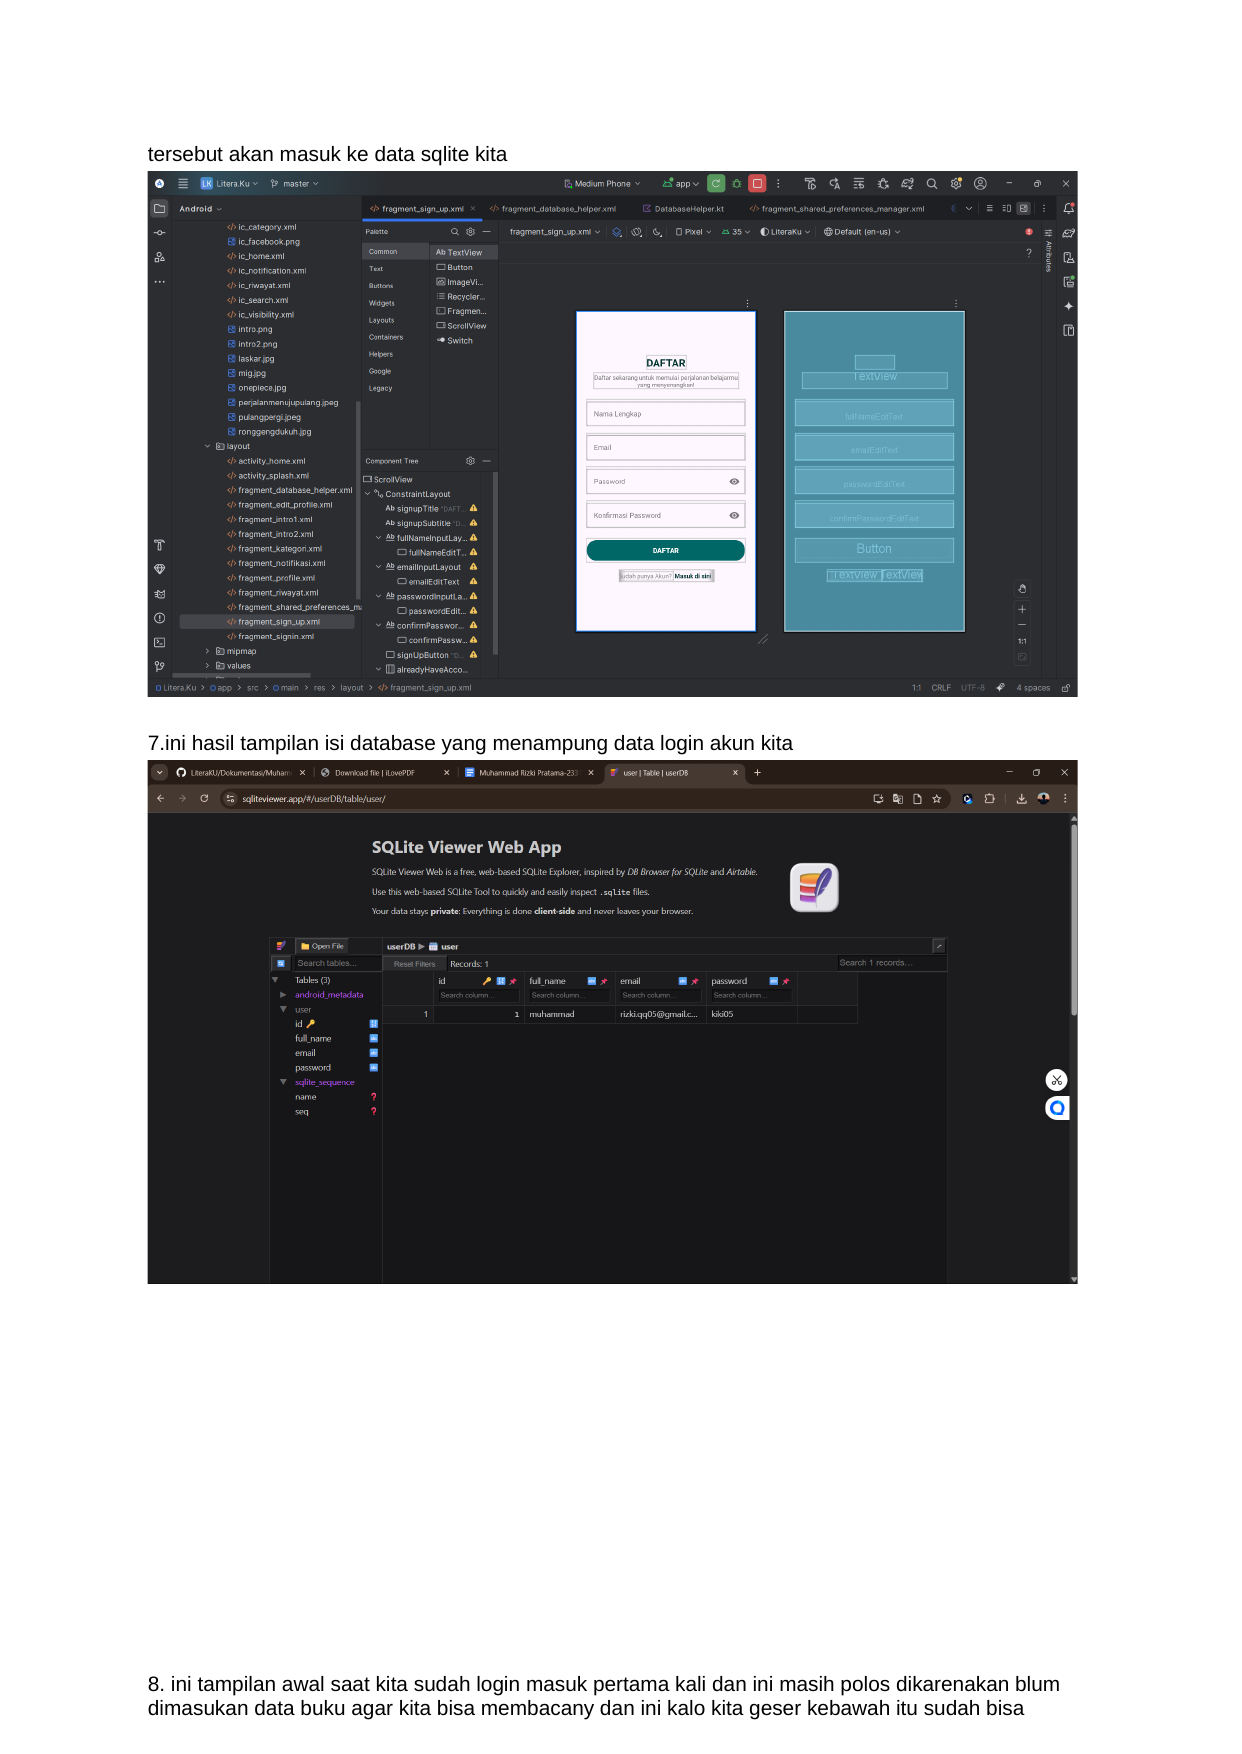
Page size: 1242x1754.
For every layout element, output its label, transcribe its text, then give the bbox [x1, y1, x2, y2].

picture [147, 171, 1078, 697]
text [148, 142, 1079, 166]
text 8. ini tampilan awal saat kita sudah login masuk pertama kali dan ini masih polos dikarenakan blum dimasukan data buku agar kita bisa membacany dan ini kalo kita geser kebawah itu sudah bisa [148, 1672, 1079, 1720]
text 7.ini hasil tampilan isi database yang menampung data login akun kita [148, 731, 1079, 755]
picture [147, 760, 1078, 1284]
